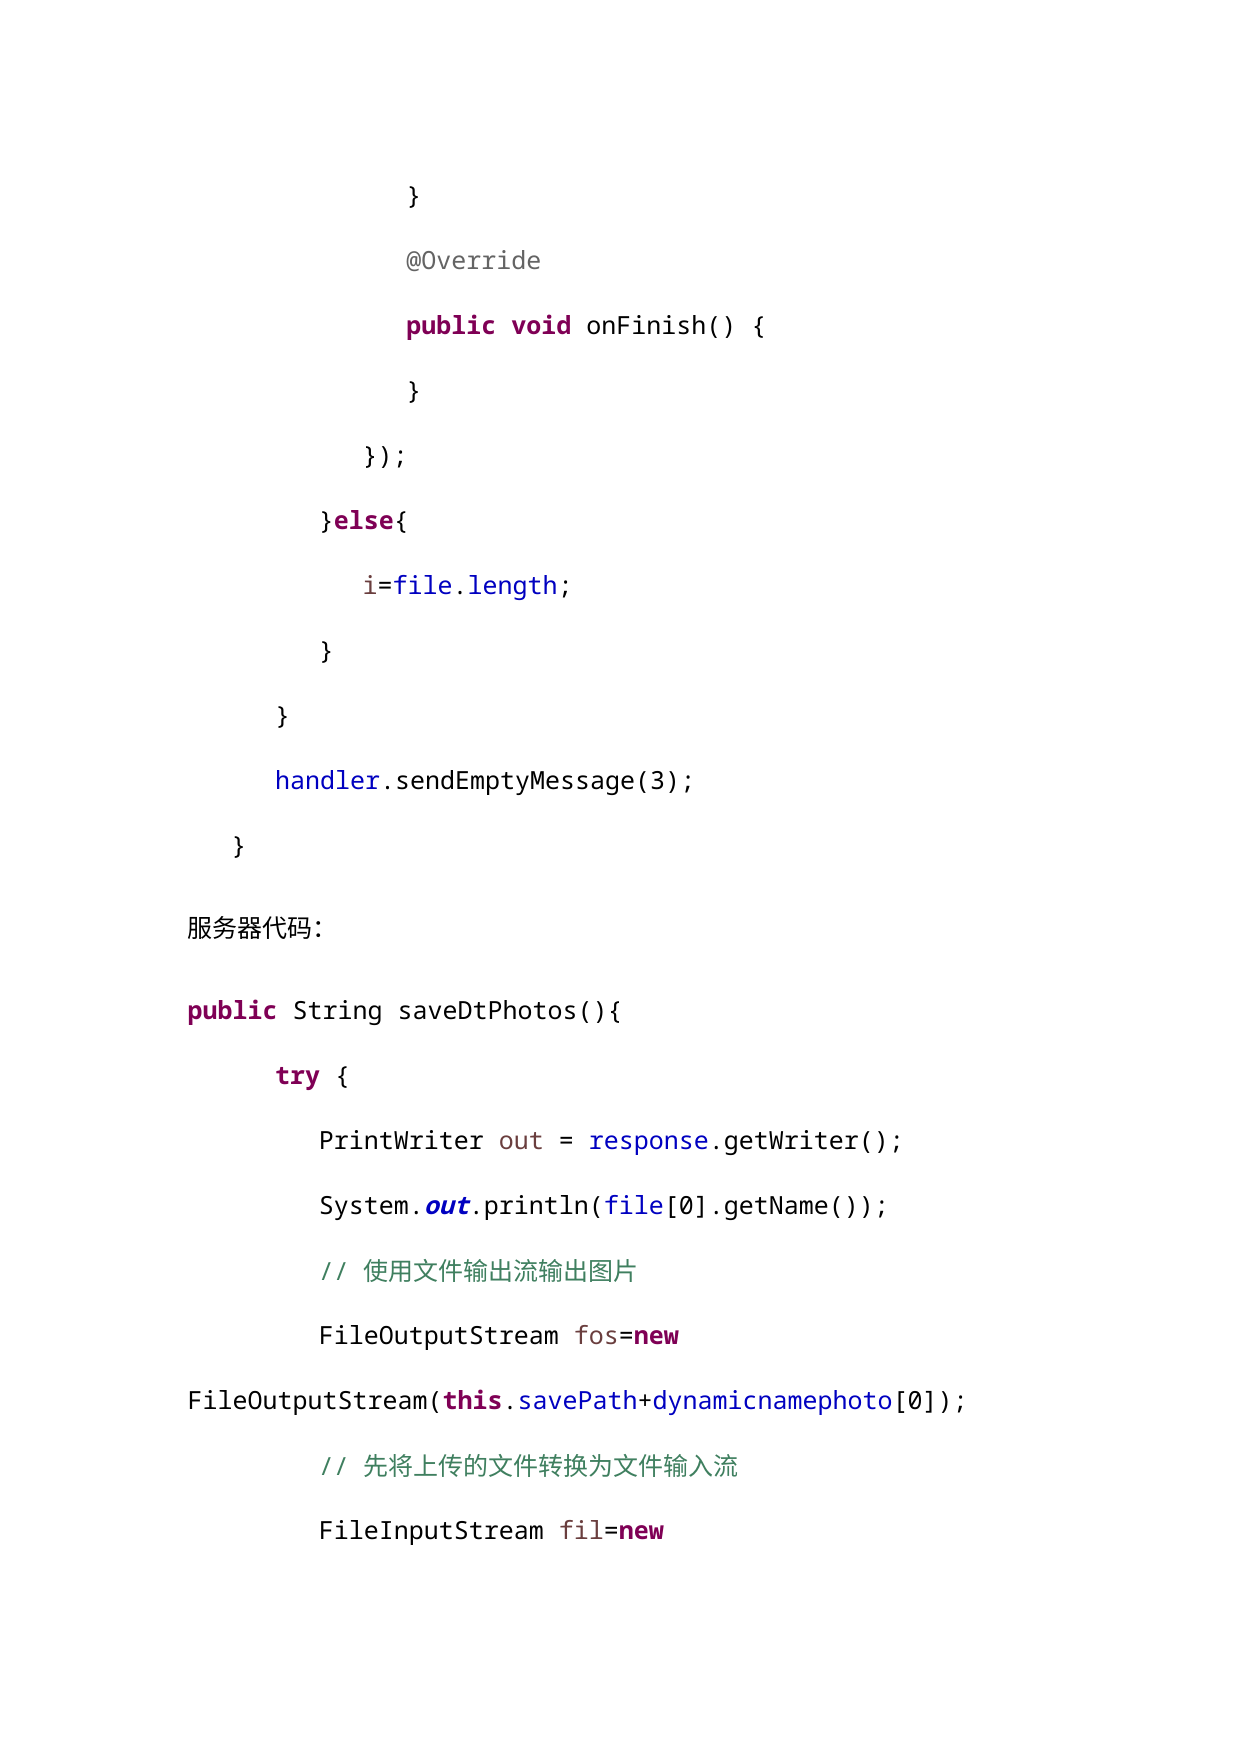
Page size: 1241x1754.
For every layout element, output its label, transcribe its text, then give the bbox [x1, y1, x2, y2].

text PrintWriter out = response.getWriter(); [187, 1107, 1053, 1172]
text public String saveDtPhotos(){ [187, 977, 1053, 1042]
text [187, 1497, 1053, 1562]
text // 先将上传的文件转换为文件输入流 [187, 1432, 1053, 1497]
text handler.sendEmptyMessage(3); [187, 747, 1053, 812]
text i=file.length; [187, 552, 1053, 617]
text // 使用文件输出流输出图片 [187, 1237, 1053, 1302]
text try { [187, 1042, 1053, 1107]
text 服务器代码： [187, 894, 1053, 959]
text } [187, 682, 1053, 747]
text FileOutputStream fos=new FileOutputStream(this.savePath+dynamicnamephoto[0]); [187, 1302, 1053, 1432]
text public void onFinish() { [187, 292, 1053, 357]
text @Override [187, 227, 1053, 292]
text } [187, 812, 1053, 877]
text } [187, 162, 1053, 227]
text System.out.println(file[0].getName()); [187, 1172, 1053, 1237]
text }); [187, 422, 1053, 487]
text }else{ [187, 487, 1053, 552]
text } [187, 357, 1053, 422]
text } [187, 617, 1053, 682]
